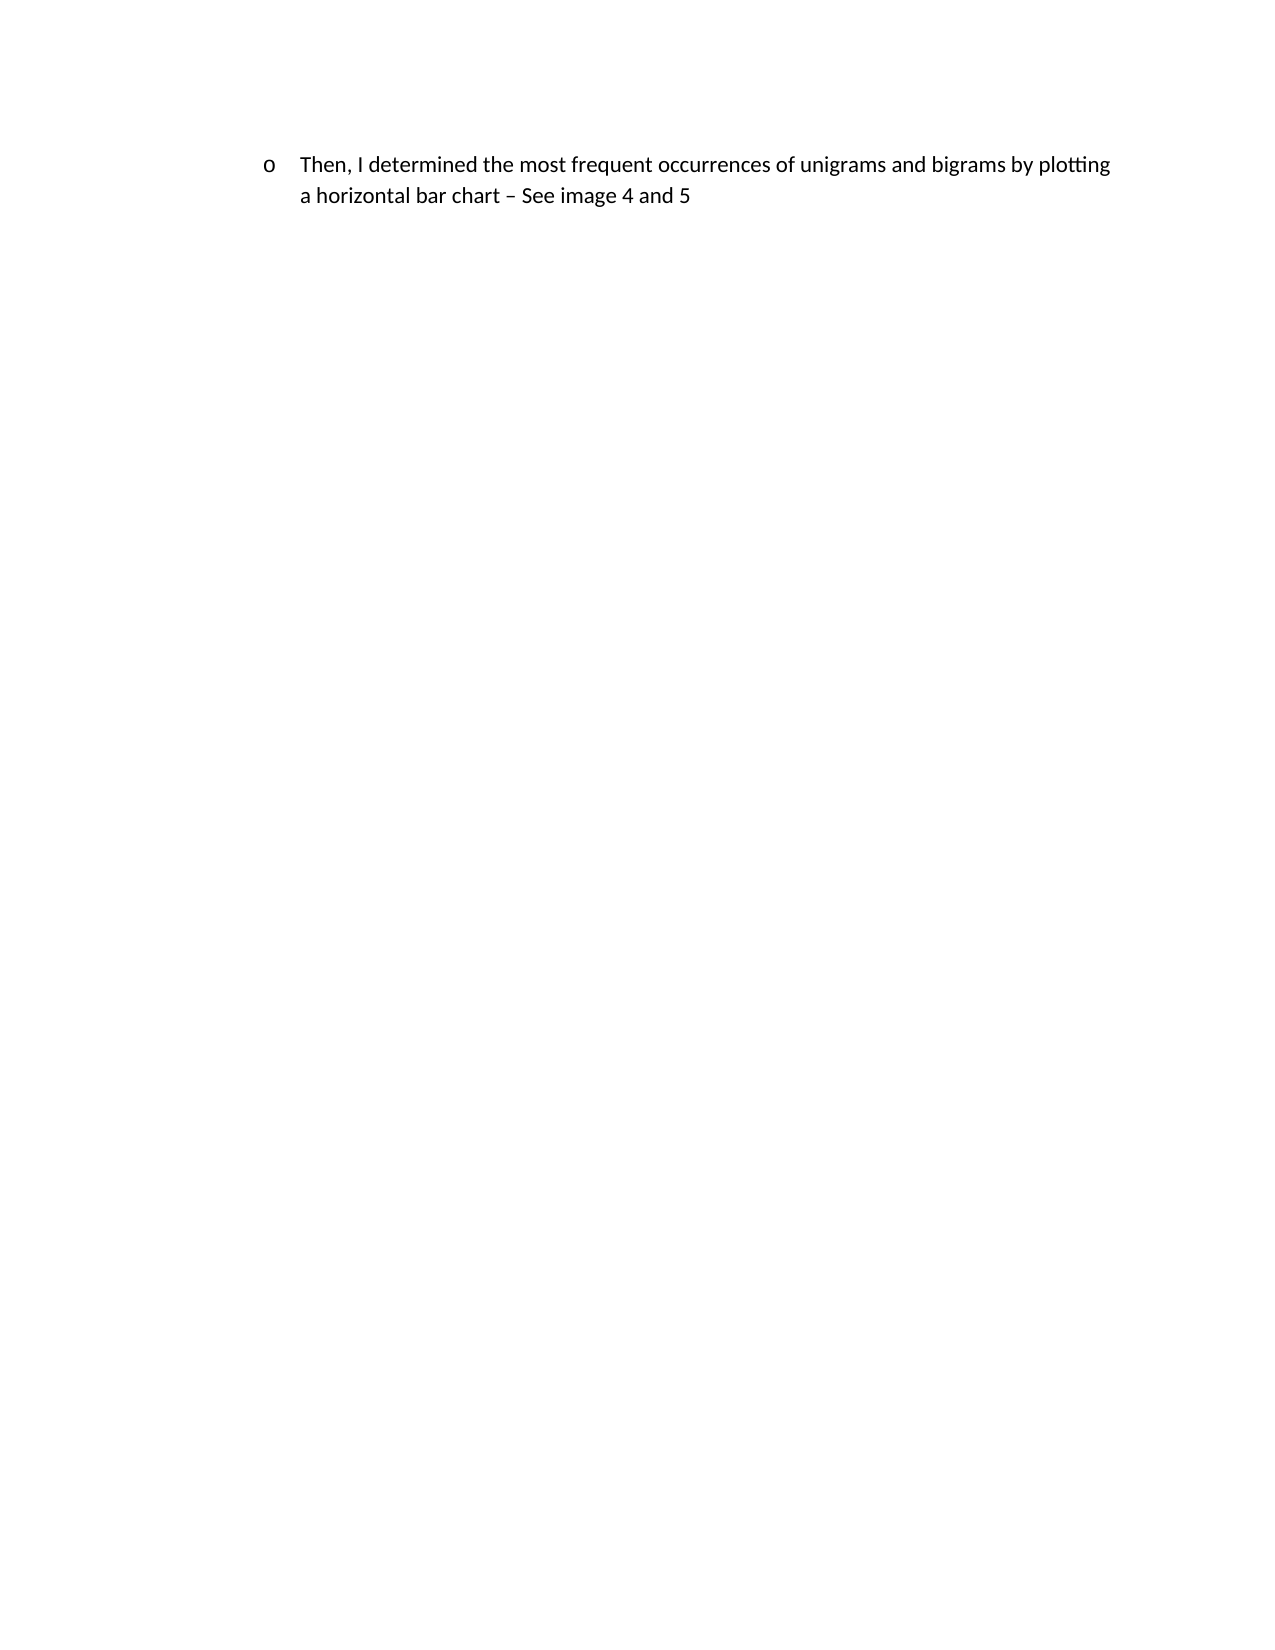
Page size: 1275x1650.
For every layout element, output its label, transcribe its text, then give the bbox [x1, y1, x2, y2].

list Then, I determined the most frequent occurrences of unigrams and bigrams by plotting a horizontal bar chart – See image 4 and 5 [262, 150, 1125, 209]
